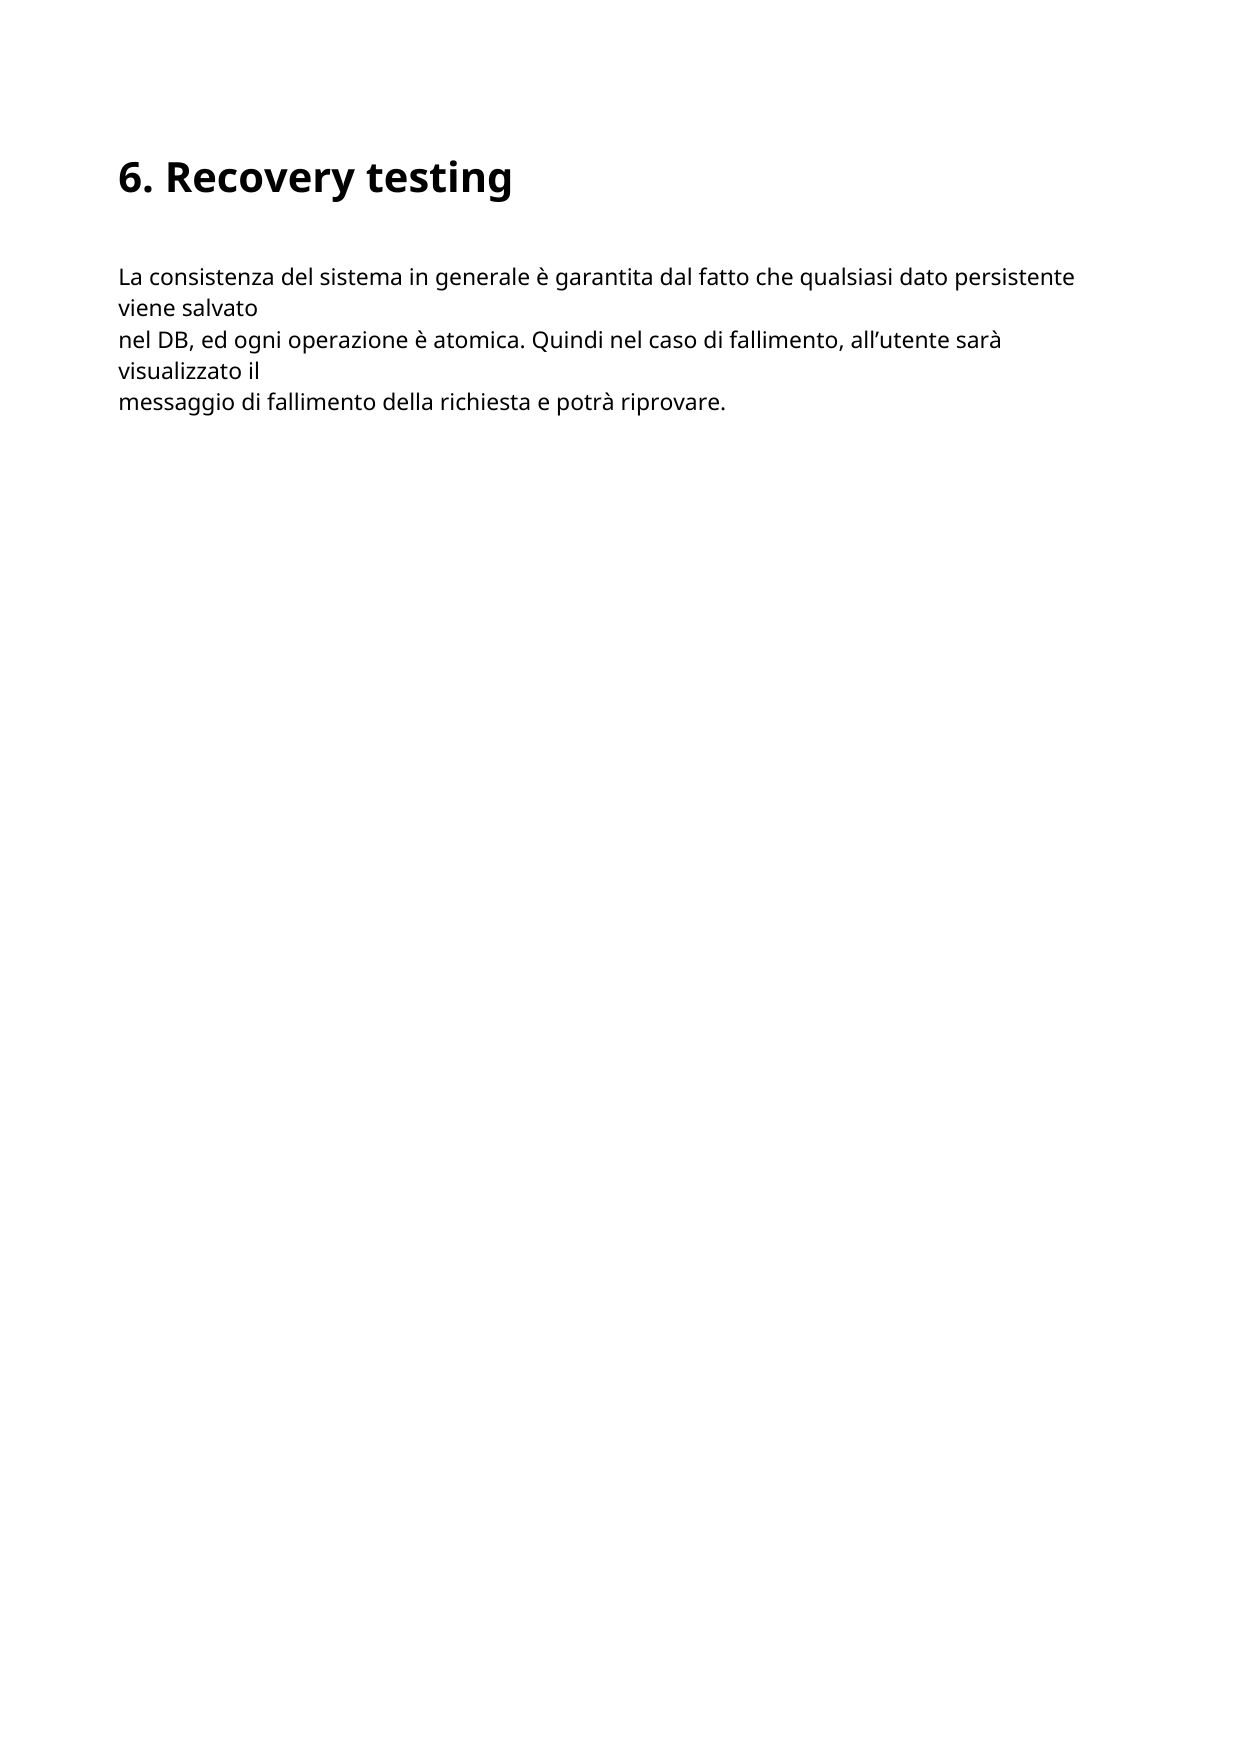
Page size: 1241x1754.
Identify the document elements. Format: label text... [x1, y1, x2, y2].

text 6. Recovery testing [118, 148, 1122, 204]
text messaggio di fallimento della richiesta e potrà riprovare. [118, 386, 1122, 417]
text La consistenza del sistema in generale è garantita dal fatto che qualsiasi dato persistente viene salvato [118, 261, 1122, 324]
text nel DB, ed ogni operazione è atomica. Quindi nel caso di fallimento, all’utente sarà visualizzato il [118, 324, 1122, 386]
